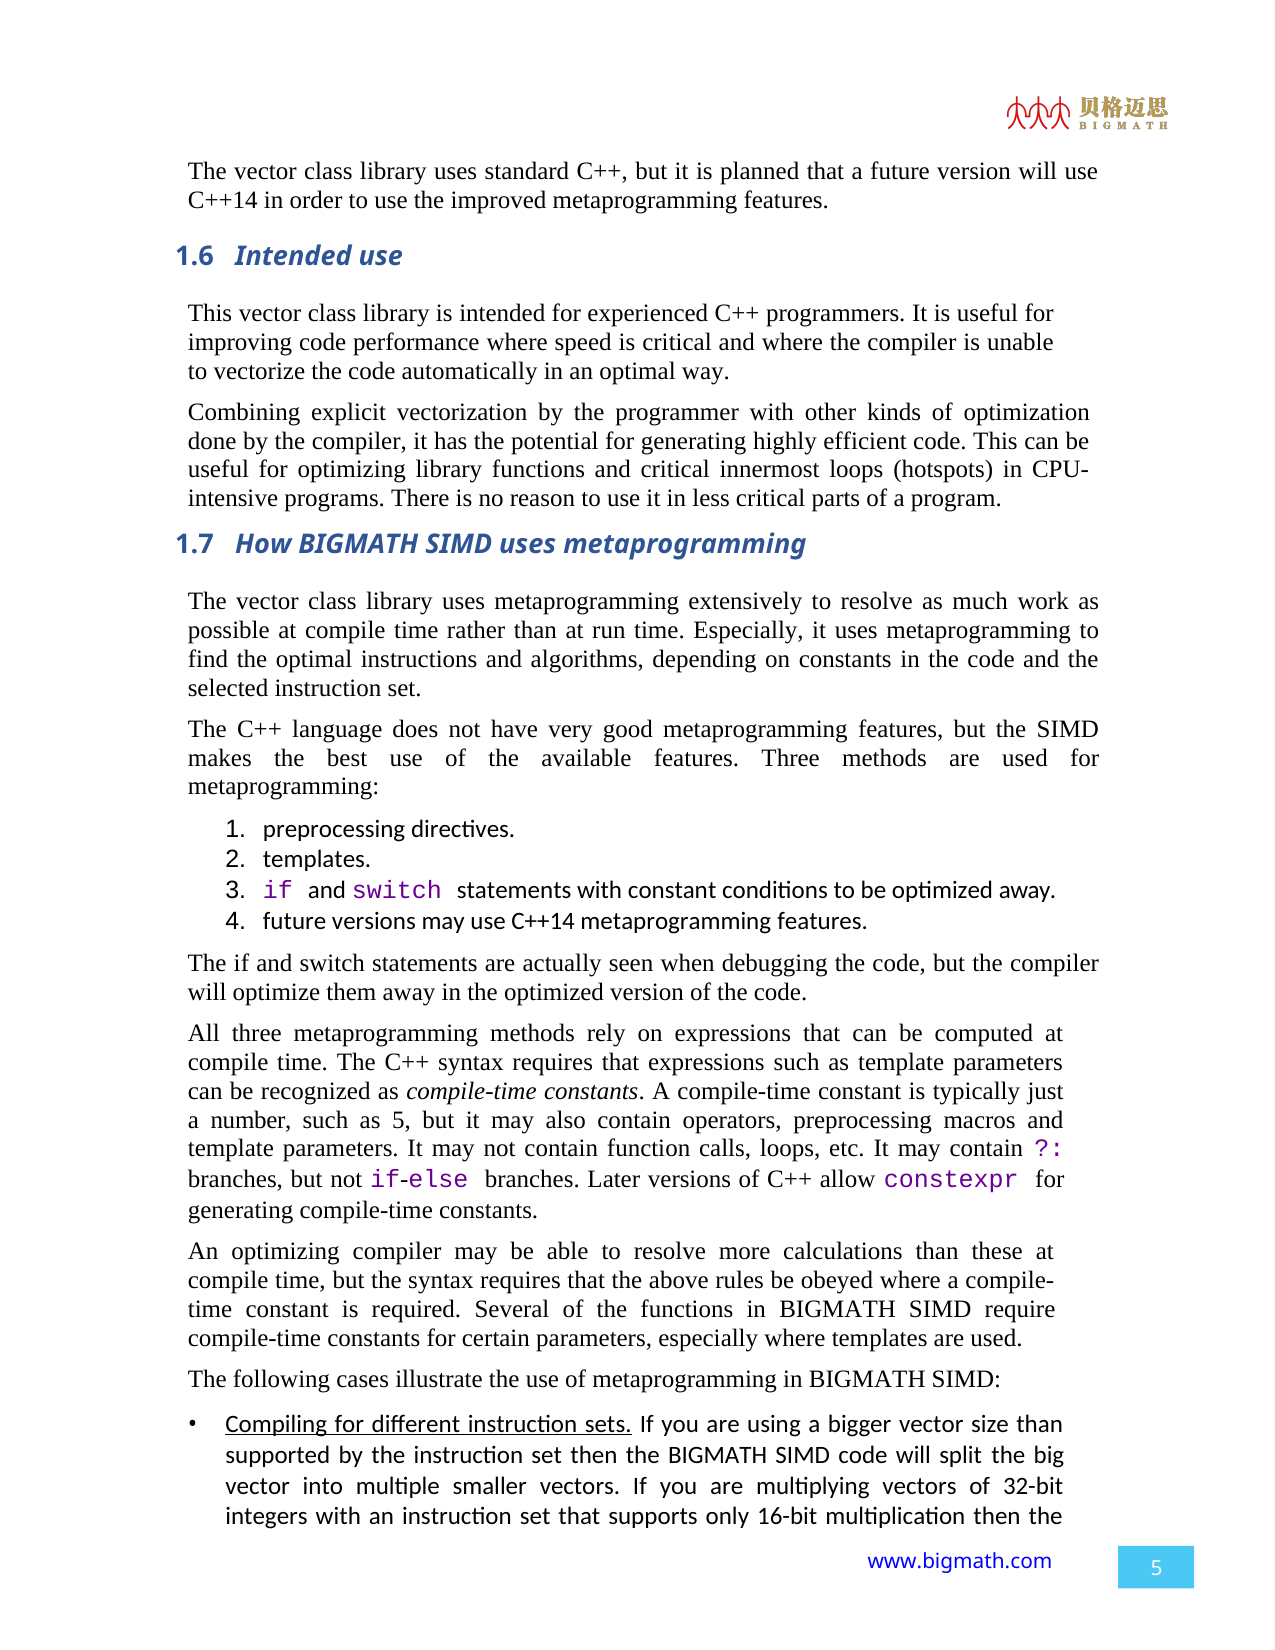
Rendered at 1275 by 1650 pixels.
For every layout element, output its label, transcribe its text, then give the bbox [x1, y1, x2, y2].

list if and switch statements with constant conditions to be optimized away. [225, 874, 1100, 906]
text The if and switch statements are actually seen when debugging the code, but the compiler will optimize them away in the optimized version of the code. [187, 948, 1100, 1006]
list templates. [225, 843, 1100, 874]
text An optimizing compiler may be able to resolve more calculations than these at compile time, but the syntax requires that the above rules be obeyed where a compile-time constant is required. Several of the functions in BIGMATH SIMD require compile-time constants for certain parameters, especially where templates are used. [188, 1236, 1056, 1351]
list preprocessing directives. [225, 813, 1100, 843]
text The C++ language does not have very good metaprogramming features, but the SIMD makes the best use of the available features. Three methods are used for metaprogramming: [188, 714, 1100, 800]
text All three metaprogramming methods rely on expressions that can be computed at compile time. The C++ syntax requires that expressions such as template parameters can be recognized as compile-time constants. A compile-time constant is typically just a number, such as 5, but it may also contain operators, preprocessing macros and template parameters. It may not contain function calls, loops, etc. It may contain ?: branches, but not if-else branches. Later versions of C++ allow constexpr for generating compile-time constants. [188, 1018, 1064, 1224]
text The vector class library uses metaprogramming extensively to resolve as much work as possible at compile time rather than at run time. Especially, it uses metaprogramming to find the optimal instructions and algorithms, depending on constants in the code and the selected instruction set. [188, 586, 1100, 701]
subtitle How BIGMATH SIMD uses metaprogramming [175, 524, 1100, 561]
subtitle Intended use [175, 236, 1100, 273]
list future versions may use C++14 metaprogramming features. [225, 906, 1100, 936]
text The following cases illustrate the use of metaprogramming in BIGMATH SIMD: [188, 1364, 1100, 1393]
text This vector class library is intended for experienced C++ programmers. It is useful for improving code performance where speed is critical and where the compiler is unable to vectorize the code automatically in an optimal way. [188, 298, 1054, 384]
picture [1004, 88, 1171, 136]
text Combining explicit vectorization by the programmer with other kinds of optimization done by the compiler, it has the potential for generating highly efficient code. This can be useful for optimizing library functions and critical innermost loops (hotspots) in CPU-intensive programs. There is no reason to use it in less critical parts of a program. [188, 397, 1090, 512]
text The vector class library uses standard C++, but it is planned that a future version will use C++14 in order to use the improved metaprogramming features. [188, 156, 1100, 214]
